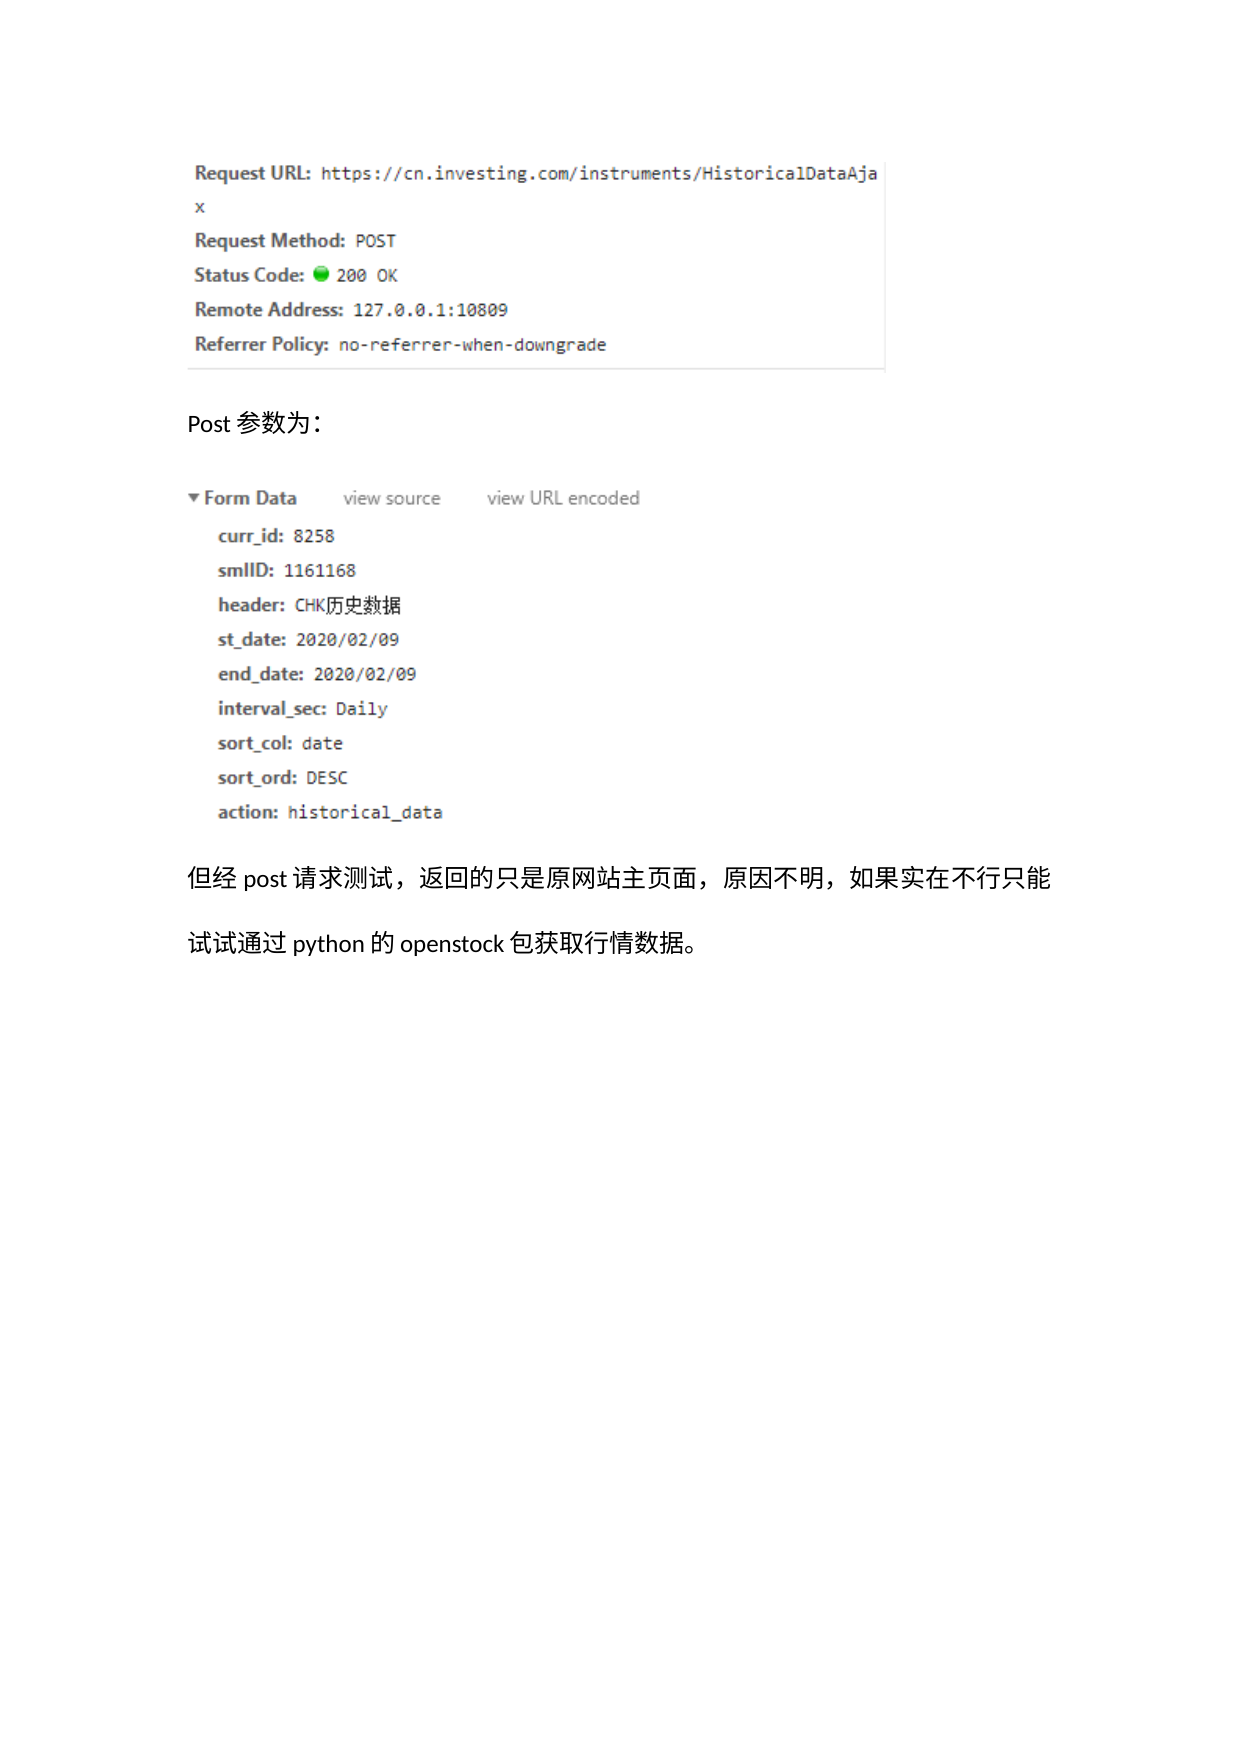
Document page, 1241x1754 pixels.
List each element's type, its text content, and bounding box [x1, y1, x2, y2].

picture [187, 487, 664, 836]
picture [187, 162, 886, 373]
text 但经post请求测试，返回的只是原网站主页面，原因不明，如果实在不行只能试试通过python的openstock包获取行情数据。 [187, 844, 1053, 974]
text Post参数为： [187, 389, 1053, 454]
